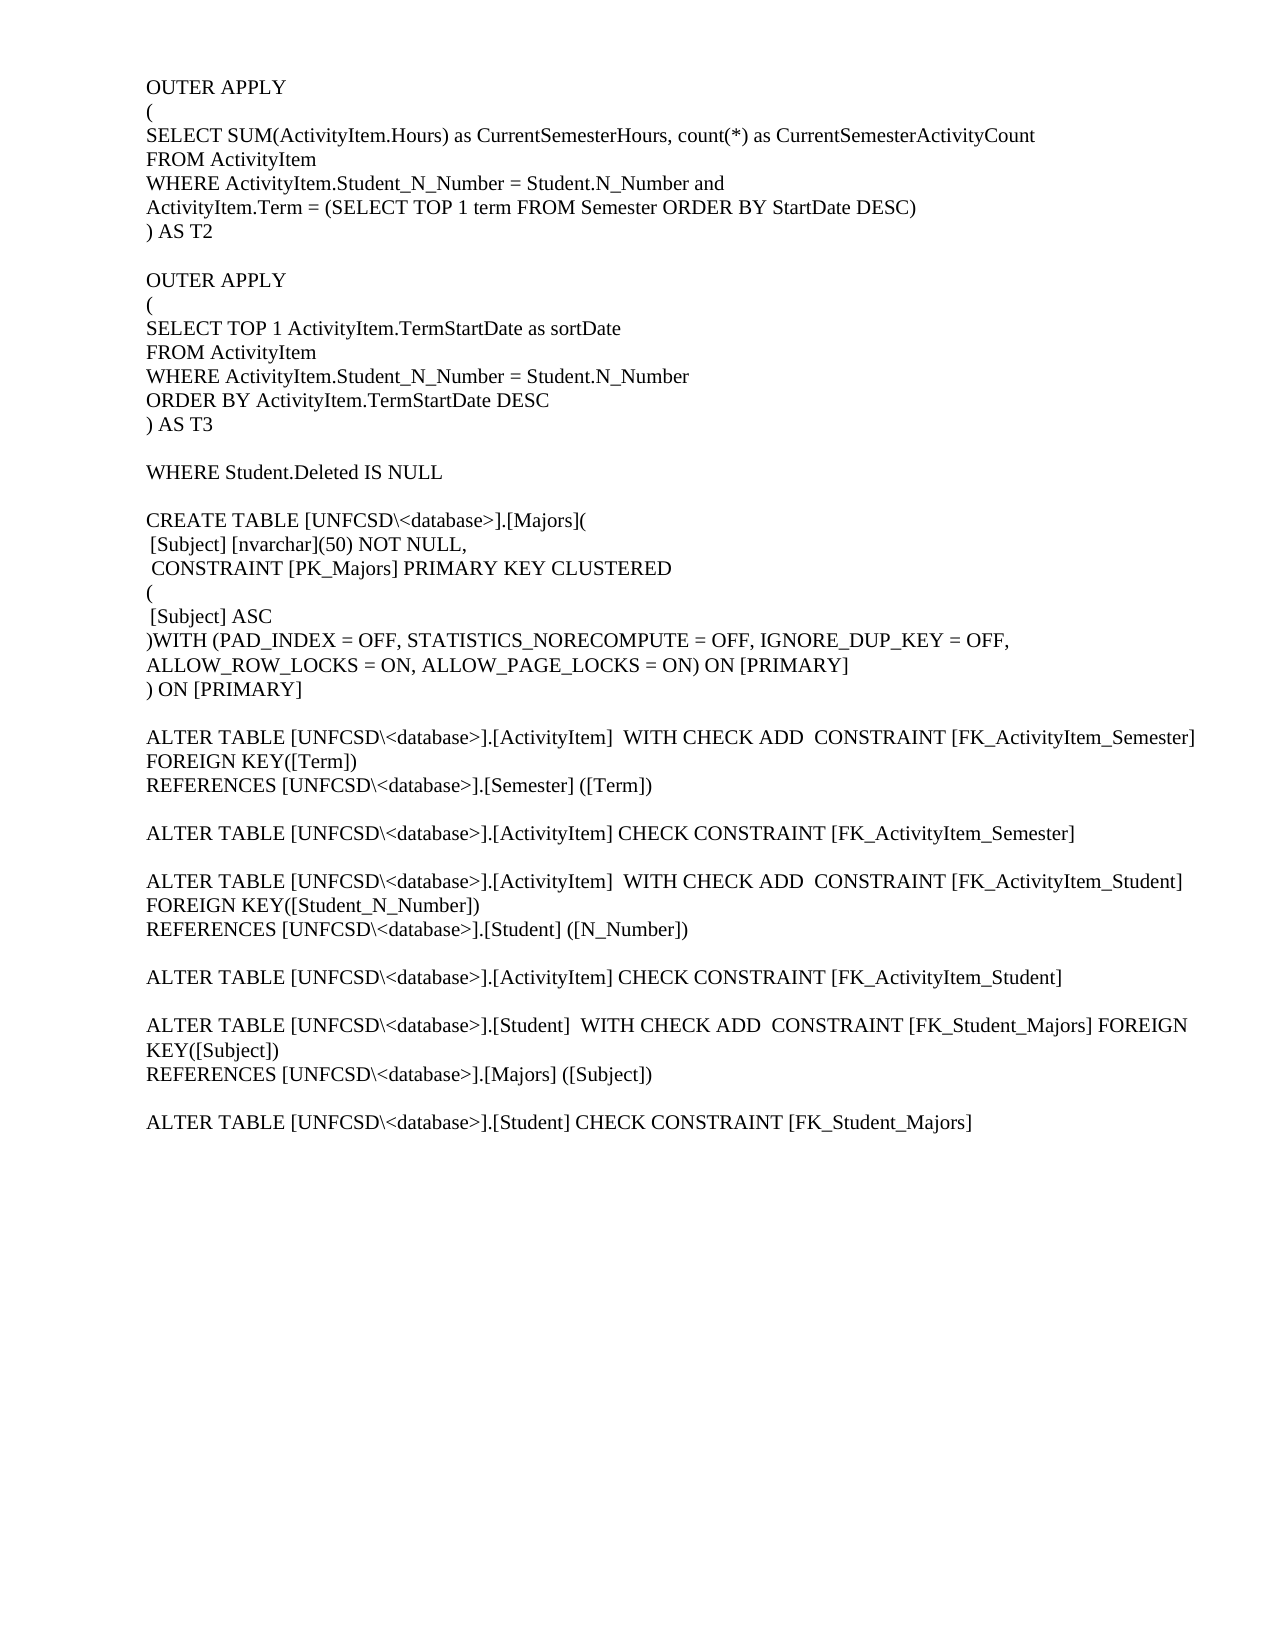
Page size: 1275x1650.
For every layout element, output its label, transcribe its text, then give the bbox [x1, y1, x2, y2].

text [Subject] ASC [146, 604, 1200, 628]
text WHERE Student.Deleted IS NULL [146, 460, 1200, 484]
text ALTER TABLE [UNFCSD\<database>].[ActivityItem] WITH CHECK ADD CONSTRAINT [FK_ActivityItem_Student] FOREIGN KEY([Student_N_Number]) [146, 869, 1200, 917]
text ORDER BY ActivityItem.TermStartDate DESC [146, 388, 1200, 412]
text REFERENCES [UNFCSD\<database>].[Majors] ([Subject]) [146, 1062, 1200, 1086]
text REFERENCES [UNFCSD\<database>].[Student] ([N_Number]) [146, 917, 1200, 941]
text ALTER TABLE [UNFCSD\<database>].[ActivityItem] CHECK CONSTRAINT [FK_ActivityItem_Student] [146, 965, 1200, 989]
text FROM ActivityItem [146, 340, 1200, 364]
text ) ON [PRIMARY] [146, 677, 1200, 701]
text ) AS T3 [146, 412, 1200, 436]
text SELECT SUM(ActivityItem.Hours) as CurrentSemesterHours, count(*) as CurrentSemesterActivityCount [146, 123, 1200, 147]
text OUTER APPLY [146, 267, 1200, 292]
text REFERENCES [UNFCSD\<database>].[Semester] ([Term]) [146, 773, 1200, 797]
text WHERE ActivityItem.Student_N_Number = Student.N_Number [146, 364, 1200, 388]
text ALTER TABLE [UNFCSD\<database>].[ActivityItem] CHECK CONSTRAINT [FK_ActivityItem_Semester] [146, 821, 1200, 845]
text ActivityItem.Term = (SELECT TOP 1 term FROM Semester ORDER BY StartDate DESC) [146, 195, 1200, 219]
text WHERE ActivityItem.Student_N_Number = Student.N_Number and [146, 171, 1200, 195]
text )WITH (PAD_INDEX = OFF, STATISTICS_NORECOMPUTE = OFF, IGNORE_DUP_KEY = OFF, ALLOW_ROW_LOCKS = ON, ALLOW_PAGE_LOCKS = ON) ON [PRIMARY] [146, 628, 1200, 677]
text FROM ActivityItem [146, 147, 1200, 171]
text ( [146, 99, 1200, 123]
text SELECT TOP 1 ActivityItem.TermStartDate as sortDate [146, 316, 1200, 340]
text OUTER APPLY [146, 75, 1200, 99]
text [Subject] [nvarchar](50) NOT NULL, [146, 532, 1200, 556]
text ALTER TABLE [UNFCSD\<database>].[Student] CHECK CONSTRAINT [FK_Student_Majors] [146, 1110, 1200, 1134]
text ( [146, 292, 1200, 316]
text ) AS T2 [146, 219, 1200, 243]
text CONSTRAINT [PK_Majors] PRIMARY KEY CLUSTERED [146, 556, 1200, 580]
text ALTER TABLE [UNFCSD\<database>].[Student] WITH CHECK ADD CONSTRAINT [FK_Student_Majors] FOREIGN KEY([Subject]) [146, 1013, 1200, 1062]
text ALTER TABLE [UNFCSD\<database>].[ActivityItem] WITH CHECK ADD CONSTRAINT [FK_ActivityItem_Semester] FOREIGN KEY([Term]) [146, 725, 1200, 773]
text CREATE TABLE [UNFCSD\<database>].[Majors]( [146, 508, 1200, 532]
text ( [146, 580, 1200, 604]
